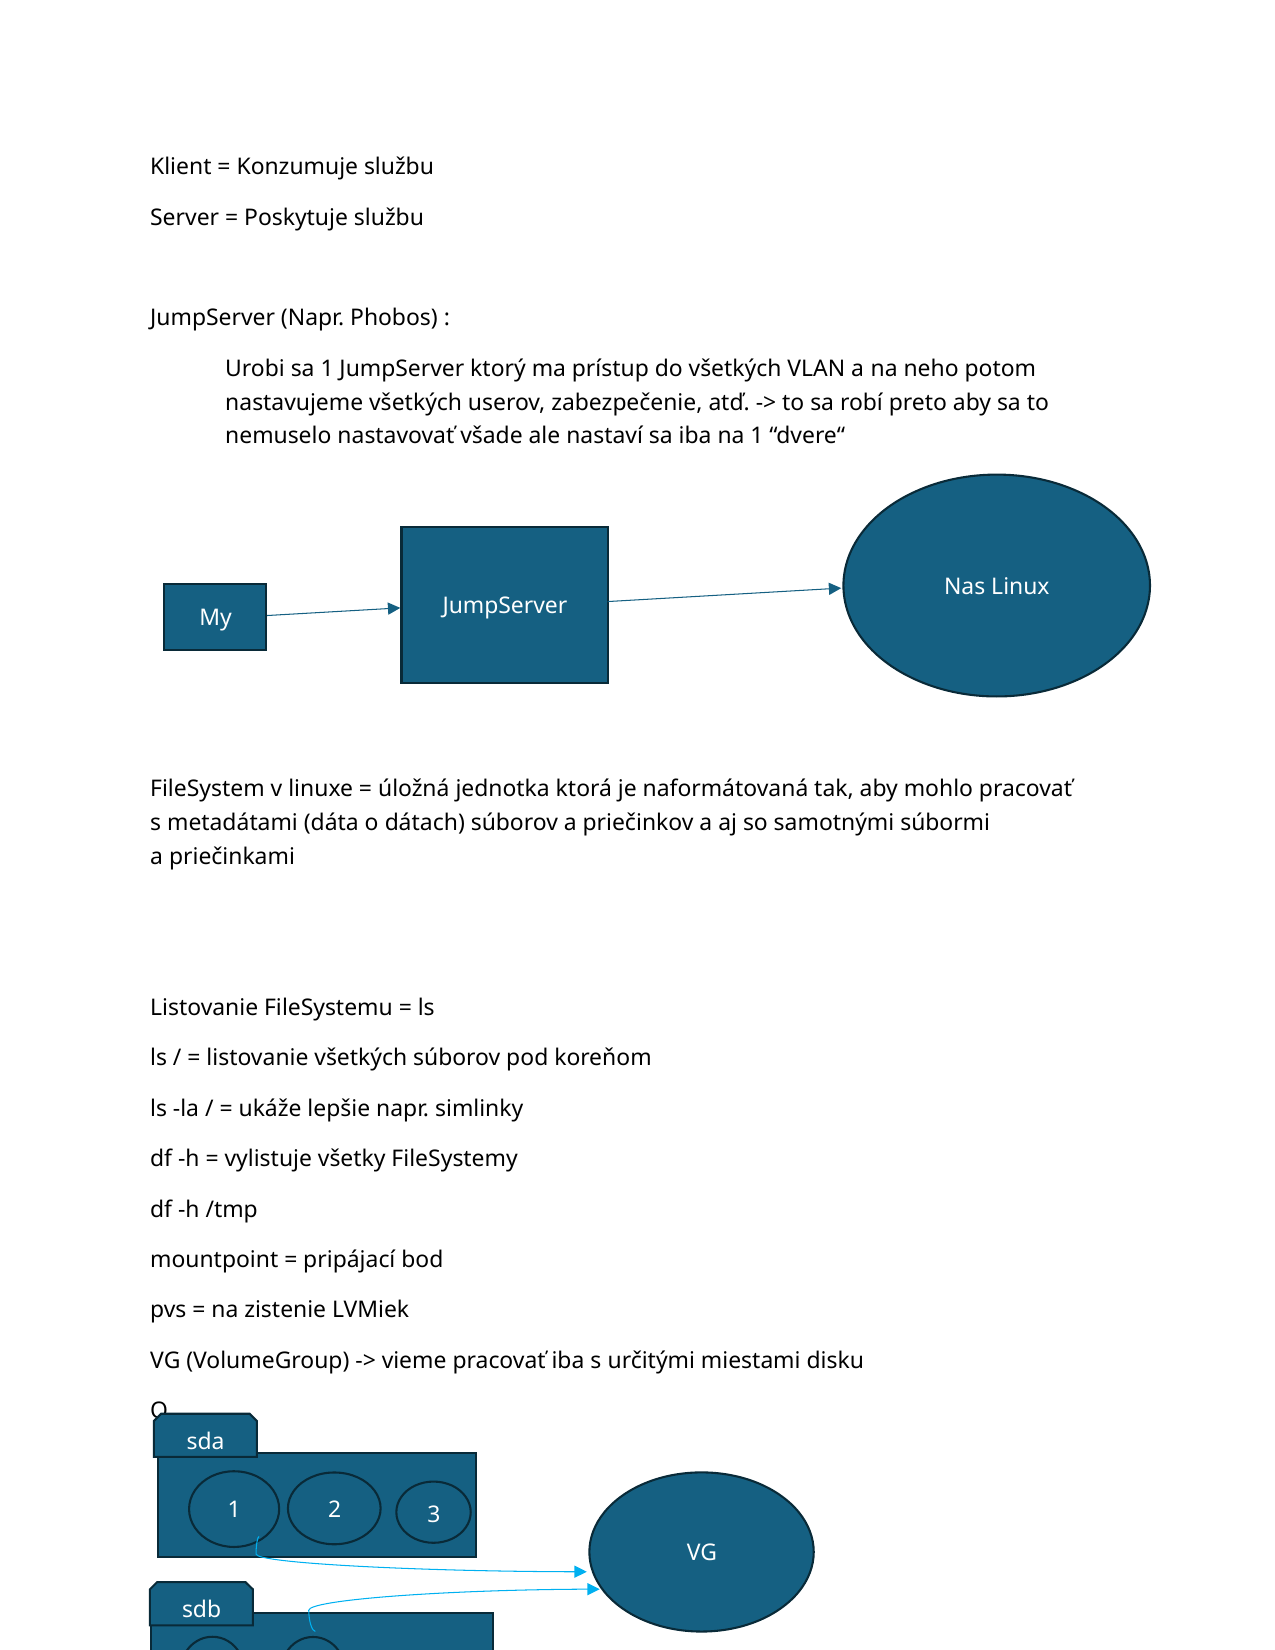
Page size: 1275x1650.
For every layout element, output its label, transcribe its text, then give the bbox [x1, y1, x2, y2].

text Server = Poskytuje službu [150, 200, 1125, 232]
text JumpServer (Napr. Phobos) : [150, 301, 1125, 332]
text VG (VolumeGroup) -> vieme pracovať iba s určitými miestami disku [150, 1344, 1125, 1375]
text Listovanie FileSystemu = ls [150, 991, 1125, 1022]
text mountpoint = pripájací bod [150, 1243, 1125, 1274]
text Klient = Konzumuje službu [150, 150, 1125, 181]
text ls -la / = ukáže lepšie napr. simlinky [150, 1092, 1125, 1123]
text df -h /tmp [150, 1192, 1125, 1224]
text df -h = vylistuje všetky FileSystemy [150, 1142, 1125, 1173]
text ls / = listovanie všetkých súborov pod koreňom [150, 1041, 1125, 1072]
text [150, 1394, 1125, 1425]
text pvs = na zistenie LVMiek [150, 1293, 1125, 1324]
text FileSystem v linuxe = úložná jednotka ktorá je naformátovaná tak, aby mohlo pracovať s metadátami (dáta o dátach) súborov a priečinkov a aj so samotnými súbormi a priečinkami [150, 772, 1125, 871]
text Urobi sa 1 JumpServer ktorý ma prístup do všetkých VLAN a na neho potom nastavujeme všetkých userov, zabezpečenie, atď. -> to sa robí preto aby sa to nemuselo nastavovať všade ale nastaví sa iba na 1 “dvere“ [225, 352, 1125, 450]
